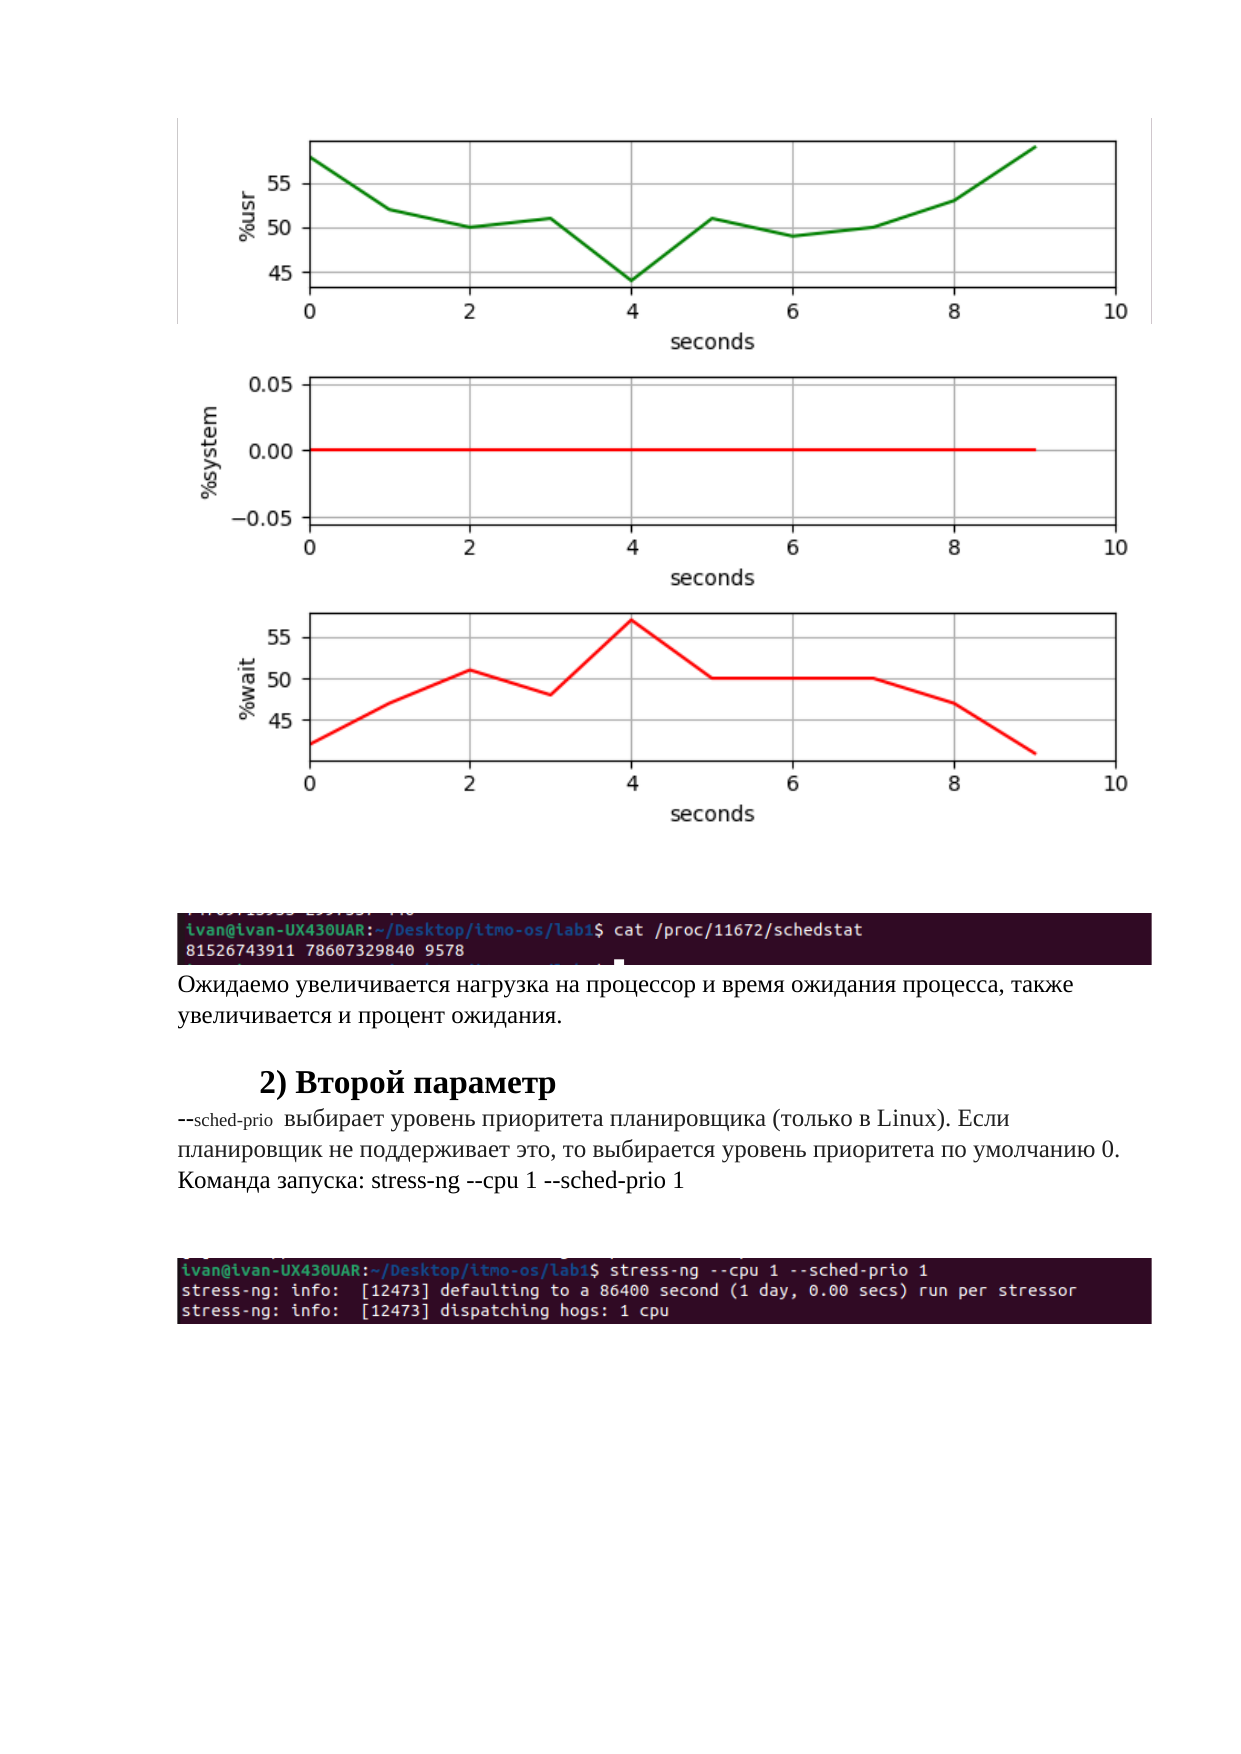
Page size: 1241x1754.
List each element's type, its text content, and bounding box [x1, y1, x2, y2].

picture [177, 1258, 1152, 1324]
list Ожидаемо увеличивается нагрузка на процессор и время ожидания процесса, также увеличивается и процент ожидания. [177, 965, 1152, 1029]
list 2) Второй параметр [259, 1062, 1152, 1100]
picture [177, 913, 1152, 965]
list Команда запуска: stress-ng --cpu 1 --sched-prio 1 [177, 1166, 1152, 1194]
picture [177, 118, 1152, 849]
list --sched-prio выбирает уровень приоритета планировщика (только в Linux). Если планировщик не поддерживает это, то выбирается уровень приоритета по умолчанию 0. [177, 1103, 1152, 1163]
